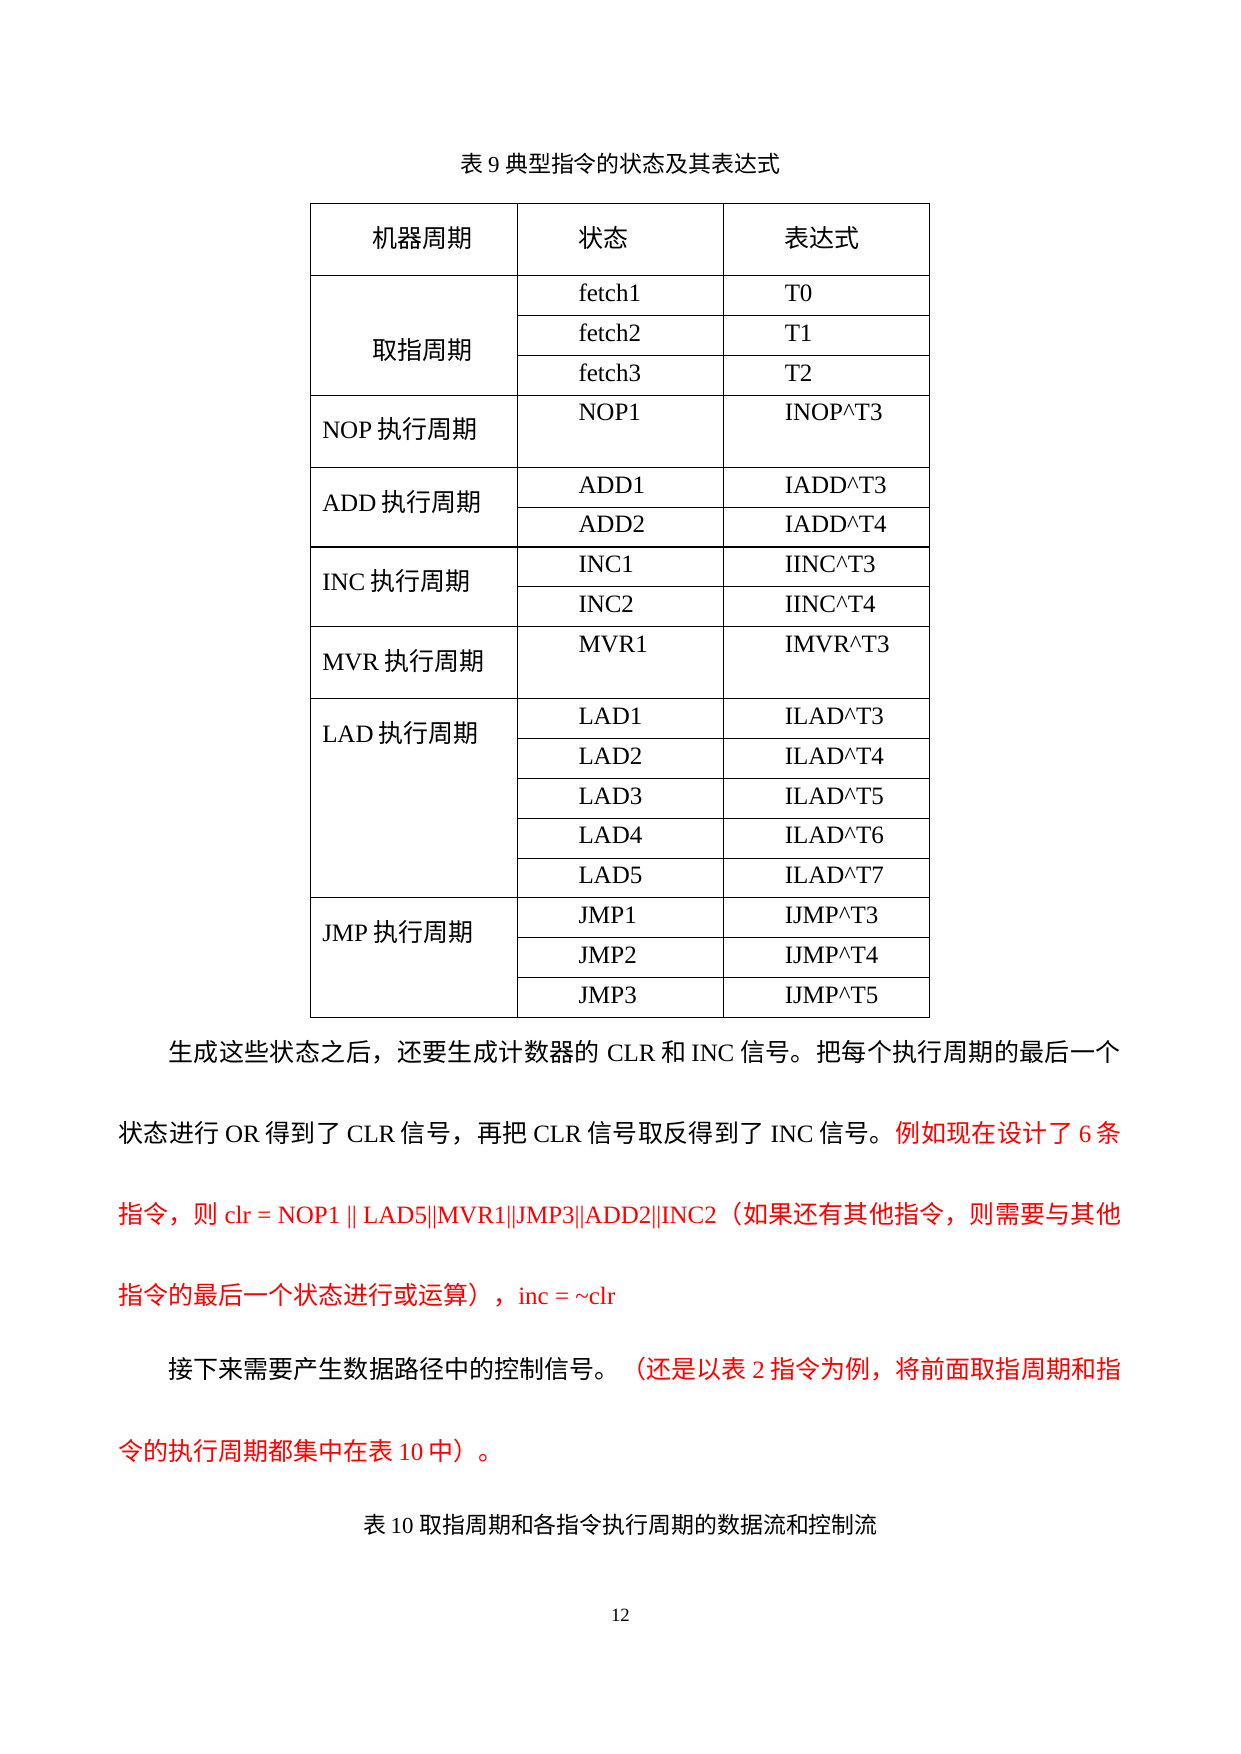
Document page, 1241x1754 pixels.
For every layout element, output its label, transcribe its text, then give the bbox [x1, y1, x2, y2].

table_cell IADD^T3 [724, 468, 929, 507]
table_cell NOP1 [518, 396, 723, 467]
table_cell fetch2 [518, 316, 723, 355]
table_cell MVR1 [518, 627, 723, 698]
table_cell NOP执行周期 [311, 396, 517, 467]
table_header 机器周期 [311, 204, 517, 275]
table_cell INOP^T3 [724, 396, 929, 467]
table_cell IJMP^T3 [724, 898, 929, 937]
table_cell LAD2 [518, 739, 723, 778]
table_cell 取指周期 [311, 276, 517, 394]
table_cell fetch1 [518, 276, 723, 315]
text 接下来需要产生数据路径中的控制信号。（还是以表2指令为例，将前面取指周期和指令的执行周期都集中在表10中）。 [118, 1335, 1122, 1482]
table_cell IADD^T4 [724, 508, 929, 546]
table_cell LAD1 [518, 699, 723, 738]
table_cell INC1 [518, 548, 723, 586]
table_cell LAD4 [518, 819, 723, 857]
table_cell ILAD^T3 [724, 699, 929, 738]
table_cell ILAD^T4 [724, 739, 929, 778]
table_cell LAD5 [518, 859, 723, 897]
table_cell T2 [724, 356, 929, 394]
table_cell JMP1 [518, 898, 723, 937]
table_cell T1 [724, 316, 929, 355]
table_cell IMVR^T3 [724, 627, 929, 698]
table_cell JMP2 [518, 938, 723, 977]
text 表9 典型指令的状态及其表达式 [118, 129, 1122, 194]
table_cell IJMP^T5 [724, 978, 929, 1017]
table_cell ILAD^T5 [724, 779, 929, 818]
table_header 状态 [518, 204, 723, 275]
table_cell ADD1 [518, 468, 723, 507]
table_cell MVR执行周期 [311, 627, 517, 698]
table_cell LAD3 [518, 779, 723, 818]
table_cell ILAD^T6 [724, 819, 929, 857]
text 生成这些状态之后，还要生成计数器的CLR和INC信号。把每个执行周期的最后一个状态进行OR得到了CLR信号，再把CLR信号取反得到了INC信号。例如现在设计了6条指令，则clr = NOP1 || LAD5||MVR1||JMP3||ADD2||INC2（如果还有其他指令，则需要与其他指令的最后一个状态进行或运算），inc = ~clr [118, 1018, 1122, 1326]
table_cell JMP执行周期 [311, 898, 517, 1017]
table_cell IINC^T4 [724, 587, 929, 626]
table_cell JMP3 [518, 978, 723, 1017]
table_cell T0 [724, 276, 929, 315]
table_cell IINC^T3 [724, 548, 929, 586]
table_cell ADD2 [518, 508, 723, 546]
table_cell ADD执行周期 [311, 468, 517, 546]
text 表10 取指周期和各指令执行周期的数据流和控制流 [118, 1491, 1122, 1556]
table_header 表达式 [724, 204, 929, 275]
table_cell ILAD^T7 [724, 859, 929, 897]
table_cell IJMP^T4 [724, 938, 929, 977]
table_cell LAD执行周期 [311, 699, 517, 897]
table_cell INC执行周期 [311, 548, 517, 626]
table_cell fetch3 [518, 356, 723, 394]
table_cell INC2 [518, 587, 723, 626]
